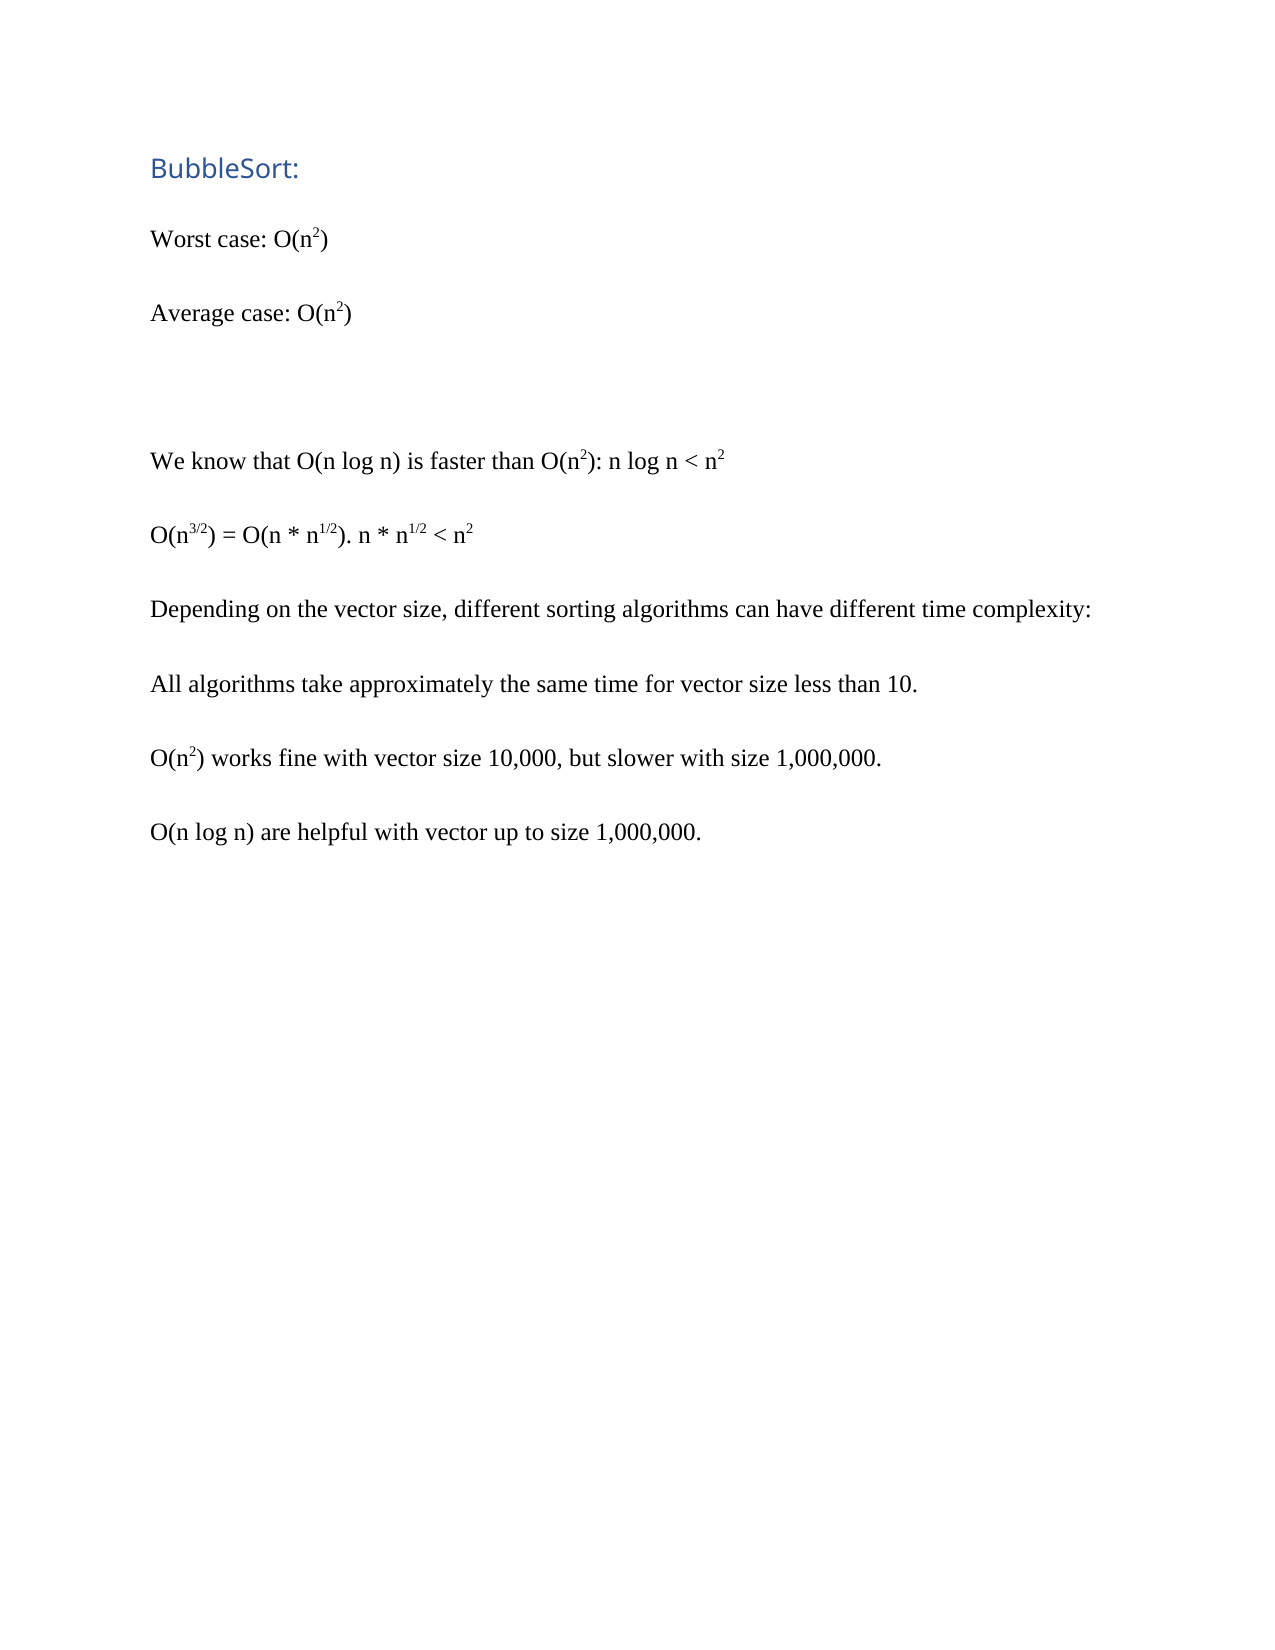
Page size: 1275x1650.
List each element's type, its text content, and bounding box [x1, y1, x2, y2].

subtitle BubbleSort: [150, 150, 1125, 187]
text Depending on the vector size, different sorting algorithms can have different time complexity: [150, 594, 1125, 623]
text Average case: O(n2) [150, 298, 1125, 327]
text O(n3/2) = O(n * n1/2). n * n1/2 < n2 [150, 520, 1125, 549]
text O(n2) works fine with vector size 10,000, but slower with size 1,000,000. [150, 743, 1125, 772]
text Worst case: O(n2) [150, 224, 1125, 252]
text All algorithms take approximately the same time for vector size less than 10. [150, 669, 1125, 697]
text We know that O(n log n) is faster than O(n2): n log n < n2 [150, 446, 1125, 475]
text O(n log n) are helpful with vector up to size 1,000,000. [150, 817, 1125, 846]
